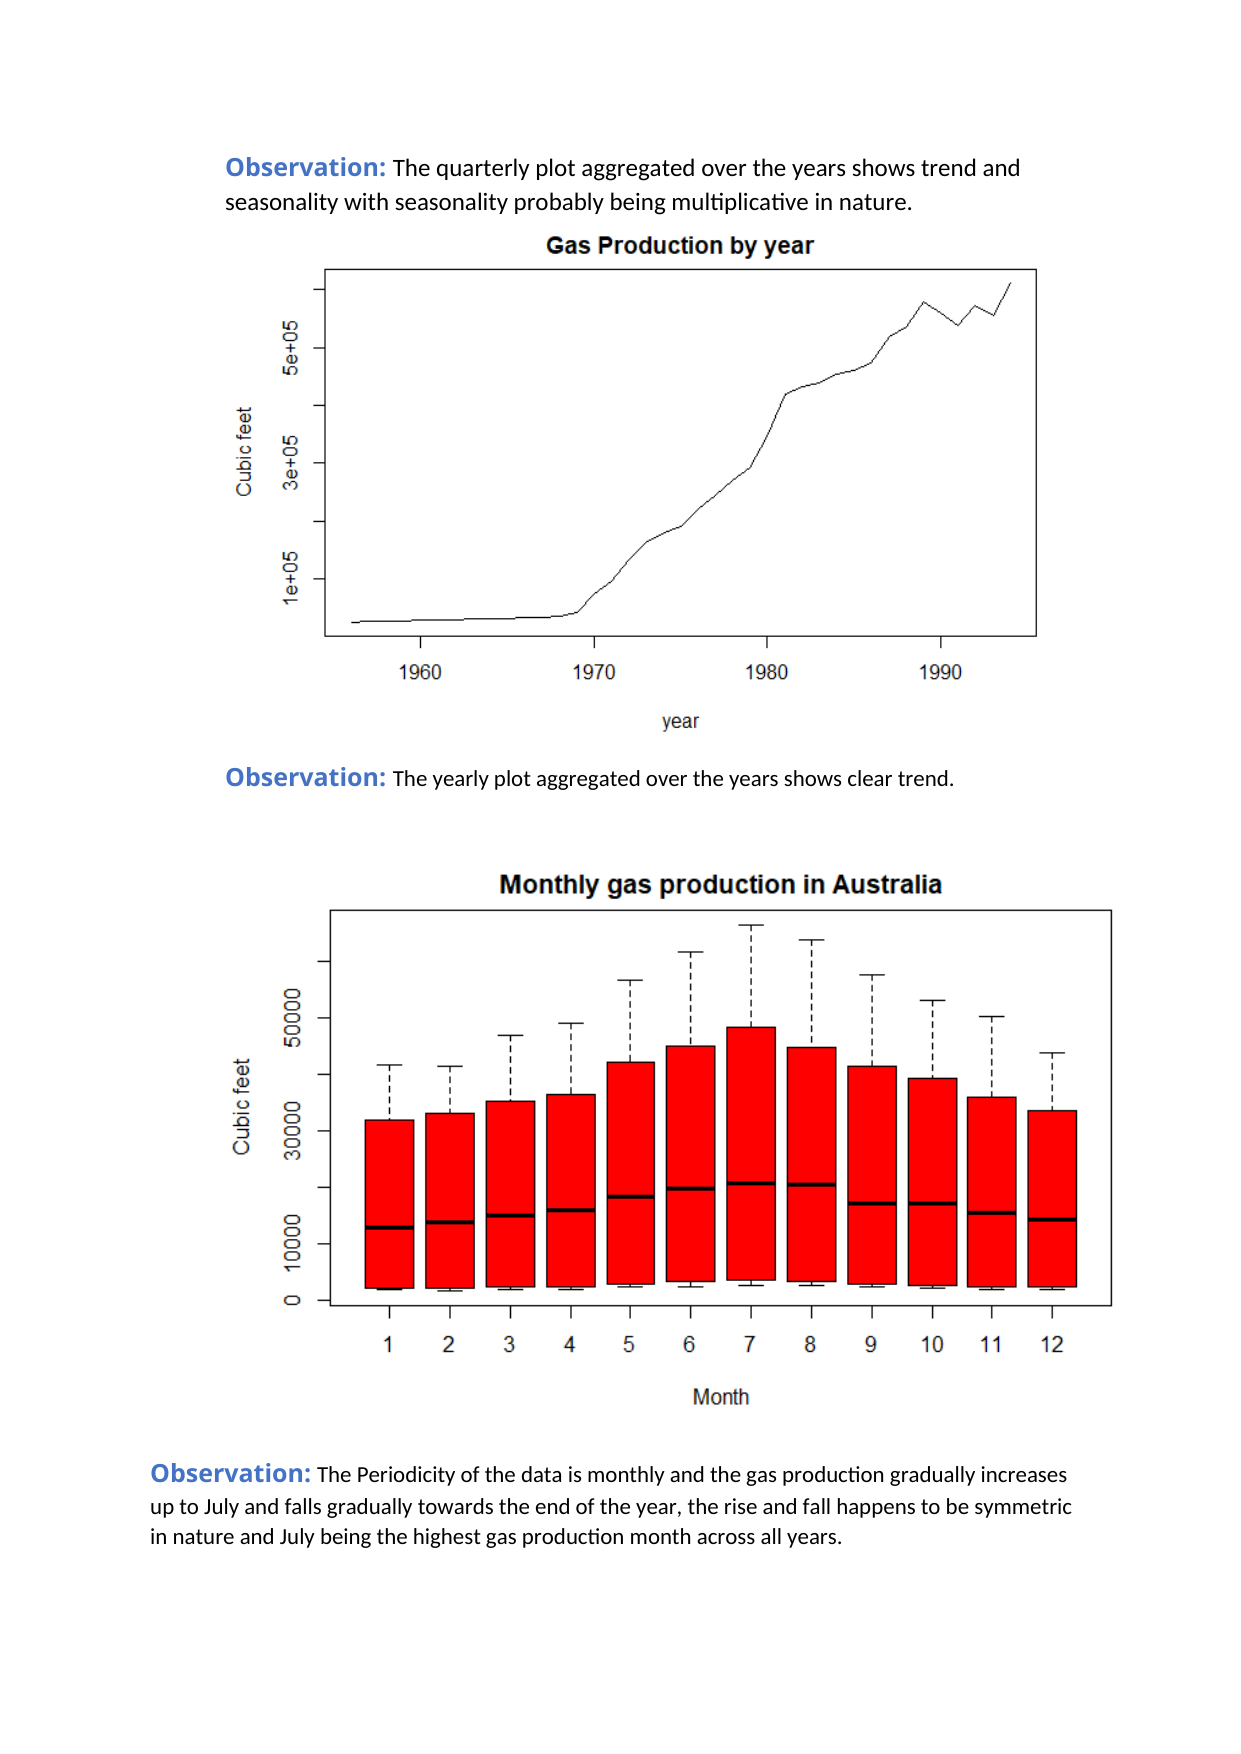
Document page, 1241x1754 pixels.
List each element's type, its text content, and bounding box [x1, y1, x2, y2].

picture [225, 856, 1166, 1437]
list Observation: The yearly plot aggregated over the years shows clear trend. [225, 759, 1090, 794]
list Observation: The quarterly plot aggregated over the years shows trend and seasonality with seasonality probably being multiplicative in nature. [225, 150, 1090, 217]
picture [229, 219, 1086, 758]
text Observation: The Periodicity of the data is monthly and the gas production gradually increases up to July and falls gradually towards the end of the year, the rise and fall happens to be symmetric in nature and July being the highest gas production month across all years. [150, 1456, 1090, 1550]
